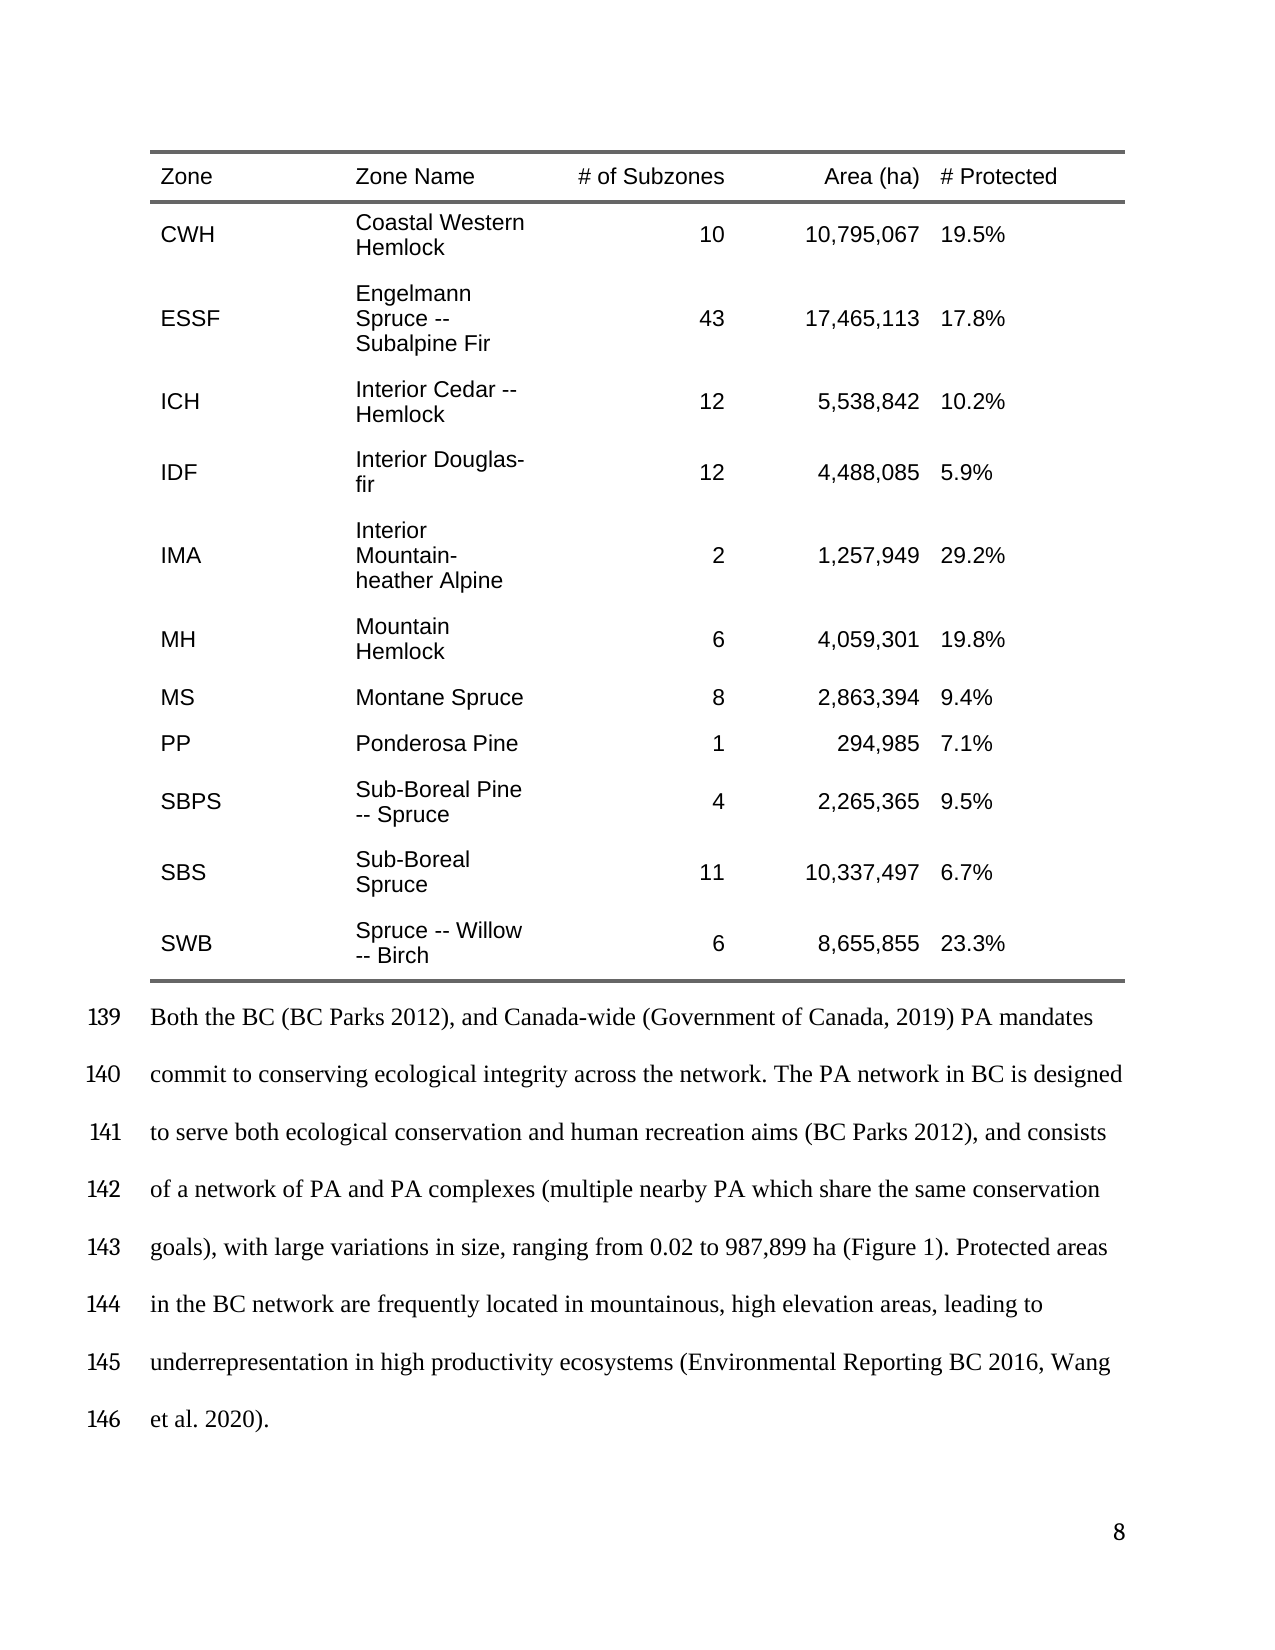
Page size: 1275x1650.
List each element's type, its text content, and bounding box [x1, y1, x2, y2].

table_cell 1,257,949 [735, 508, 930, 604]
table_cell 6.7% [930, 838, 1125, 908]
table_cell ICH [150, 367, 345, 437]
table_cell Sub-Boreal Pine -- Spruce [345, 767, 540, 837]
table_cell Engelmann Spruce -- Subalpine Fir [345, 271, 540, 367]
table_cell SBS [150, 838, 345, 908]
text Both the BC (BC Parks 2012), and Canada-wide (Government of Canada, 2019) PA mandates commit to conserving ecological integrity across the network. The PA network in BC is designed to serve both ecological conservation and human recreation aims (BC Parks 2012), and consists of a network of PA and PA complexes (multiple nearby PA which share the same conservation goals), with large variations in size, ranging from 0.02 to 987,899 ha (Figure 1). Protected areas in the BC network are frequently located in mountainous, high elevation areas, leading to underrepresentation in high productivity ecosystems (Environmental Reporting BC 2016, Wang et al. 2020). [150, 1002, 1125, 1433]
table_cell Ponderosa Pine [345, 721, 540, 767]
table_cell Coastal Western Hemlock [345, 204, 540, 271]
table_cell 2,863,394 [735, 675, 930, 721]
table_cell Sub-Boreal Spruce [345, 838, 540, 908]
table_cell Interior Douglas-fir [345, 438, 540, 508]
table_cell MS [150, 675, 345, 721]
table_cell 4,059,301 [735, 604, 930, 675]
table_header Area (ha) [735, 154, 930, 200]
table_cell 5.9% [930, 438, 1125, 508]
table_cell 6 [540, 908, 735, 979]
table_cell 10 [540, 204, 735, 271]
table_cell 1 [540, 721, 735, 767]
table_cell 17,465,113 [735, 271, 930, 367]
table_cell 10.2% [930, 367, 1125, 437]
table_cell SBPS [150, 767, 345, 837]
table_cell Interior Cedar -- Hemlock [345, 367, 540, 437]
table_header # Protected [930, 154, 1125, 200]
table_cell 2,265,365 [735, 767, 930, 837]
table_cell PP [150, 721, 345, 767]
table_cell 19.8% [930, 604, 1125, 675]
table_cell Spruce -- Willow -- Birch [345, 908, 540, 979]
table_cell SWB [150, 908, 345, 979]
table_cell 4,488,085 [735, 438, 930, 508]
table_cell 11 [540, 838, 735, 908]
table_cell 2 [540, 508, 735, 604]
table_cell IDF [150, 438, 345, 508]
table_cell 8 [540, 675, 735, 721]
table_header # of Subzones [540, 154, 735, 200]
table_cell 12 [540, 438, 735, 508]
table_cell 8,655,855 [735, 908, 930, 979]
table_cell 43 [540, 271, 735, 367]
table_cell Montane Spruce [345, 675, 540, 721]
table_cell Mountain Hemlock [345, 604, 540, 675]
table_cell 6 [540, 604, 735, 675]
table_cell 9.4% [930, 675, 1125, 721]
table_cell 19.5% [930, 204, 1125, 271]
table_cell MH [150, 604, 345, 675]
table_cell Interior Mountain-heather Alpine [345, 508, 540, 604]
table_cell 294,985 [735, 721, 930, 767]
table_cell 9.5% [930, 767, 1125, 837]
table_cell 23.3% [930, 908, 1125, 979]
table_cell 17.8% [930, 271, 1125, 367]
table_cell ESSF [150, 271, 345, 367]
table_header Zone Name [345, 154, 540, 200]
table_cell 4 [540, 767, 735, 837]
table_cell 10,795,067 [735, 204, 930, 271]
table_cell 5,538,842 [735, 367, 930, 437]
table_cell 12 [540, 367, 735, 437]
table_header Zone [150, 154, 345, 200]
table_cell 29.2% [930, 508, 1125, 604]
table_cell 7.1% [930, 721, 1125, 767]
table_cell CWH [150, 204, 345, 271]
table_cell 10,337,497 [735, 838, 930, 908]
table_cell IMA [150, 508, 345, 604]
